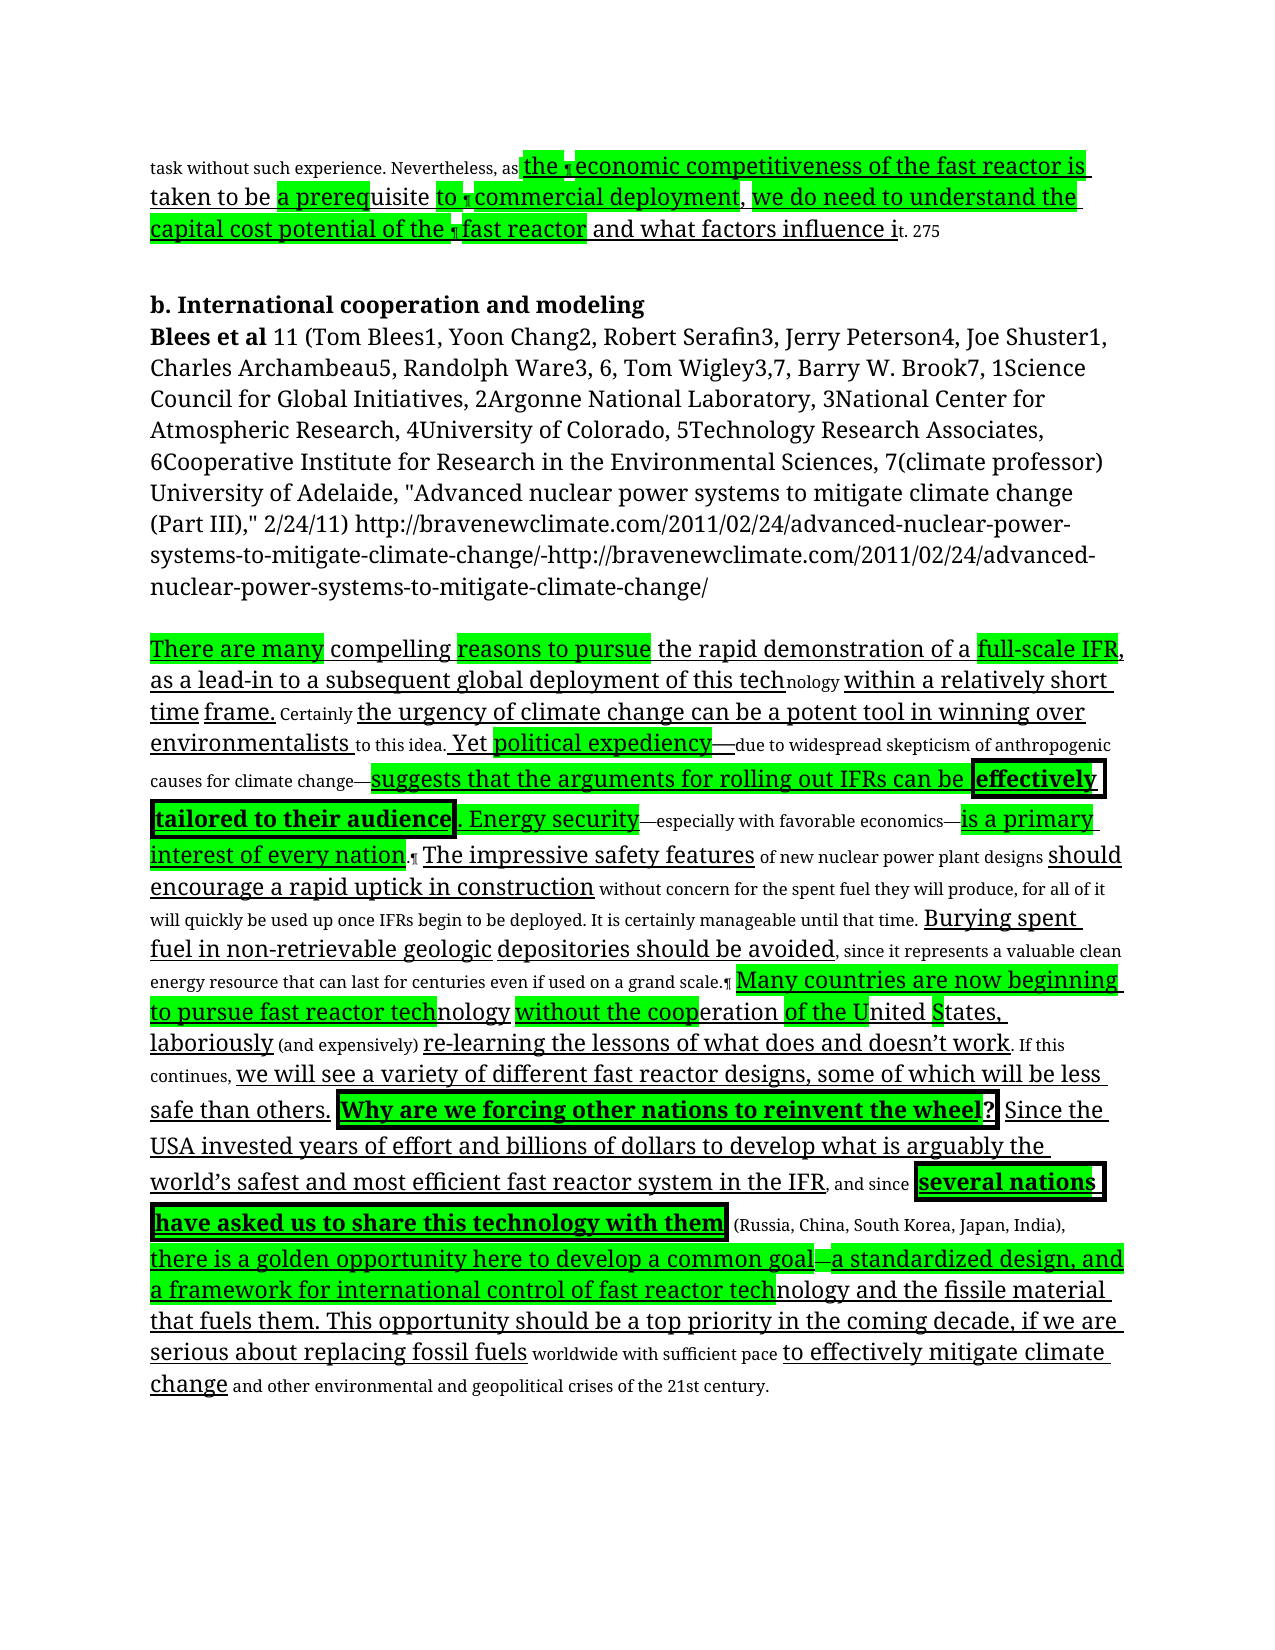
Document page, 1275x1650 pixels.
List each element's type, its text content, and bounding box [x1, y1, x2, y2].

text There are many compelling reasons to pursue the rapid demonstration of a full-scale IFR, as a lead-in to a subsequent global deployment of this technology within a relatively short time frame. Certainly the urgency of climate change can be a potent tool in winning over environmentalists to this idea. Yet political expediency—due to widespread skepticism of anthropogenic causes for climate change—suggests that the arguments for rolling out IFRs can be effectively tailored to their audience. Energy security—especially with favorable economics—is a primary interest of every nation.¶ The impressive safety features of new nuclear power plant designs should encourage a rapid uptick in construction without concern for the spent fuel they will produce, for all of it will quickly be used up once IFRs begin to be deployed. It is certainly manageable until that time. Burying spent fuel in non-retrievable geologic depositories should be avoided, since it represents a valuable clean energy resource that can last for centuries even if used on a grand scale.¶ Many countries are now beginning to pursue fast reactor technology without the cooperation of the United States, laboriously (and expensively) re-learning the lessons of what does and doesn’t work. If this continues, we will see a variety of different fast reactor designs, some of which will be less safe than others. Why are we forcing other nations to reinvent the wheel? Since the USA invested years of effort and billions of dollars to develop what is arguably the world’s safest and most efficient fast reactor system in the IFR, and since several nations have asked us to share this technology with them (Russia, China, South Korea, Japan, India), there is a golden opportunity here to develop a common goal—a standardized design, and a framework for international control of fast reactor technology and the fissile material that fuels them. This opportunity should be a top priority in the coming decade, if we are serious about replacing fossil fuels worldwide with sufficient pace to effectively mitigate climate change and other environmental and geopolitical crises of the 21st century. [150, 633, 1125, 1399]
subtitle b. International cooperation and modeling [150, 289, 1125, 321]
text Blees et al 11 (Tom Blees1, Yoon Chang2, Robert Serafin3, Jerry Peterson4, Joe Shuster1, Charles Archambeau5, Randolph Ware3, 6, Tom Wigley3,7, Barry W. Brook7, 1Science Council for Global Initiatives, 2Argonne National Laboratory, 3National Center for Atmospheric Research, 4University of Colorado, 5Technology Research Associates, 6Cooperative Institute for Research in the Environmental Sciences, 7(climate professor) University of Adelaide, "Advanced nuclear power systems to mitigate climate change (Part III)," 2/24/11) http://bravenewclimate.com/2011/02/24/advanced-nuclear-power-systems-to-mitigate-climate-change/-http://bravenewclimate.com/2011/02/24/advanced-nuclear-power-systems-to-mitigate-climate-change/ [150, 321, 1125, 602]
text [150, 150, 1125, 244]
